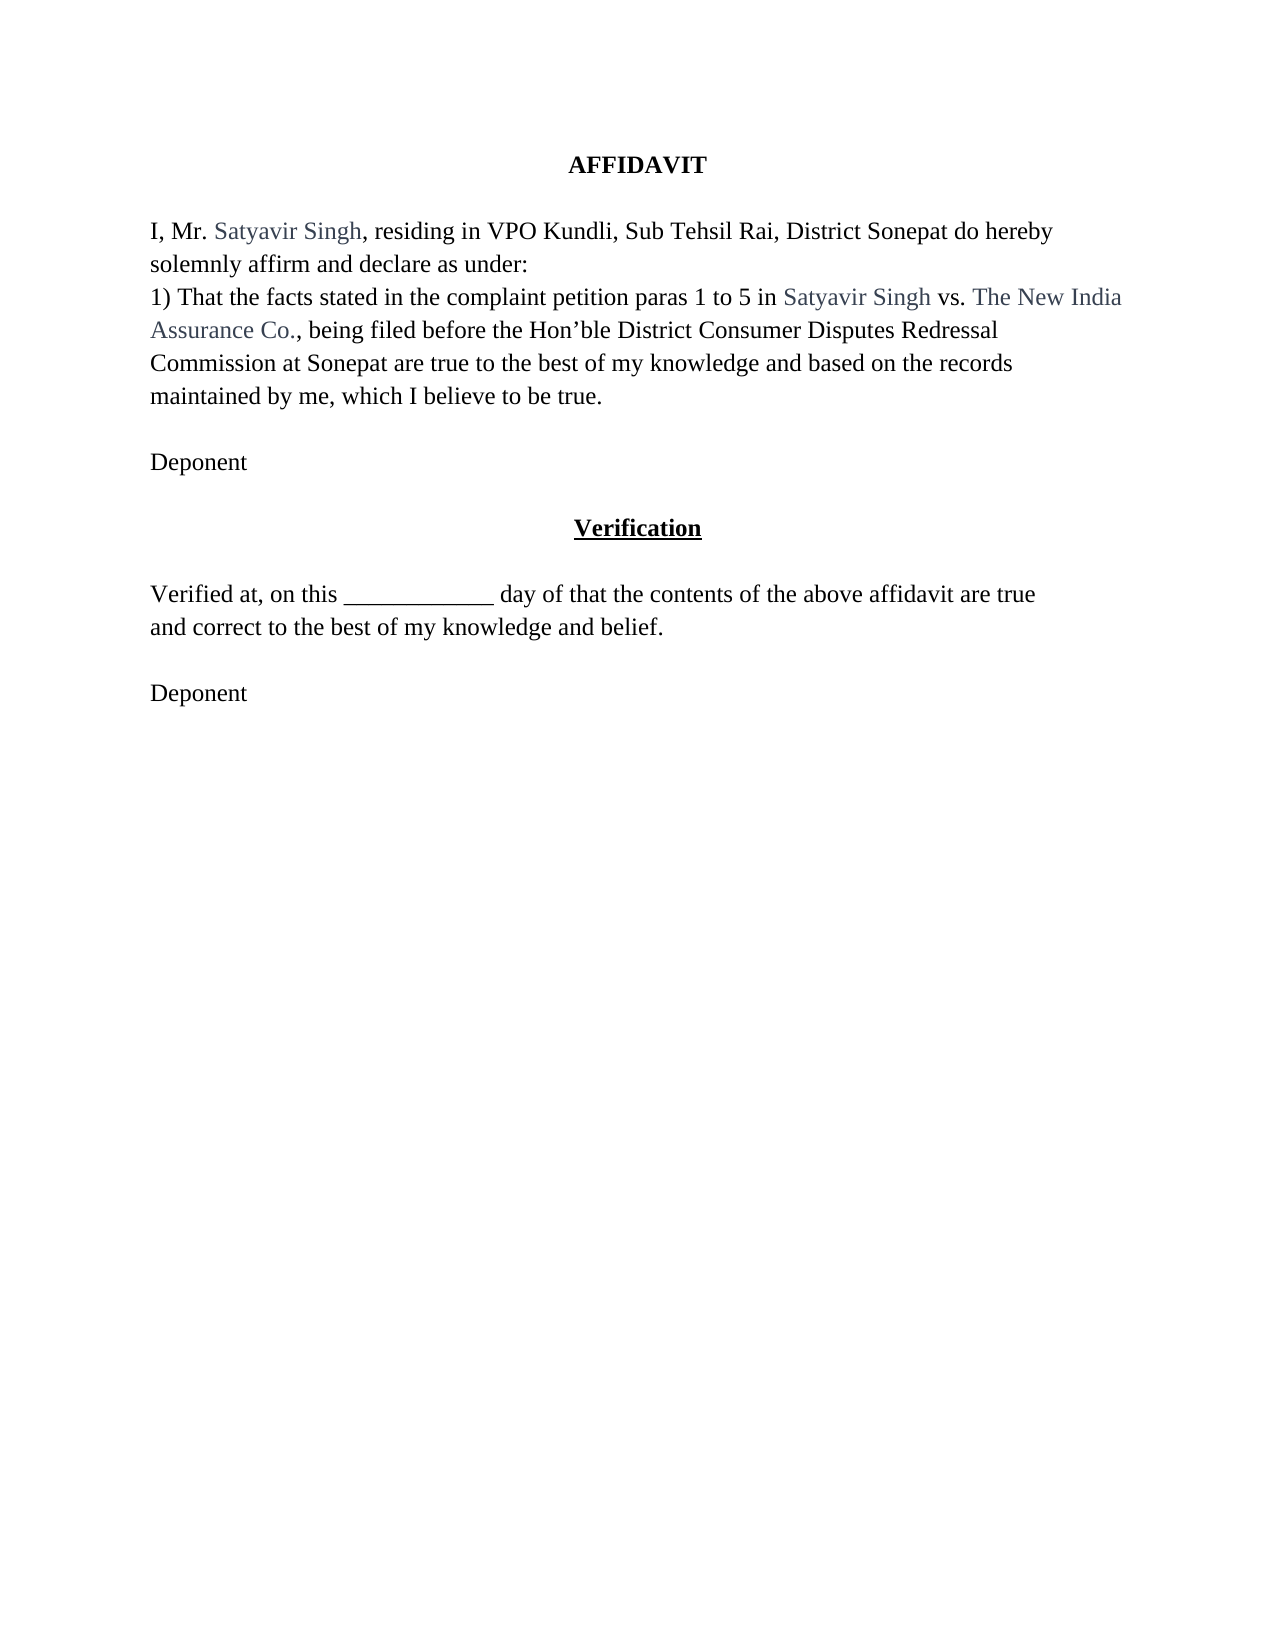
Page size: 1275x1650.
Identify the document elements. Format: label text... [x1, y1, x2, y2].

text AFFIDAVIT [150, 150, 1125, 179]
text I, Mr. Satyavir Singh, residing in VPO Kundli, Sub Tehsil Rai, District Sonepat do hereby solemnly affirm and declare as under: [150, 216, 1125, 278]
text Deponent [150, 678, 1125, 707]
text 1) That the facts stated in the complaint petition paras 1 to 5 in Satyavir Singh vs. The New India Assurance Co., being filed before the Hon’ble District Consumer Disputes Redressal Commission at Sonepat are true to the best of my knowledge and based on the records maintained by me, which I believe to be true. [150, 282, 1125, 410]
text and correct to the best of my knowledge and belief. [150, 612, 1125, 641]
text Verification [150, 513, 1125, 542]
text Deponent [150, 447, 1125, 476]
text Verified at, on this ____________ day of that the contents of the above affidavit are true [150, 579, 1125, 608]
